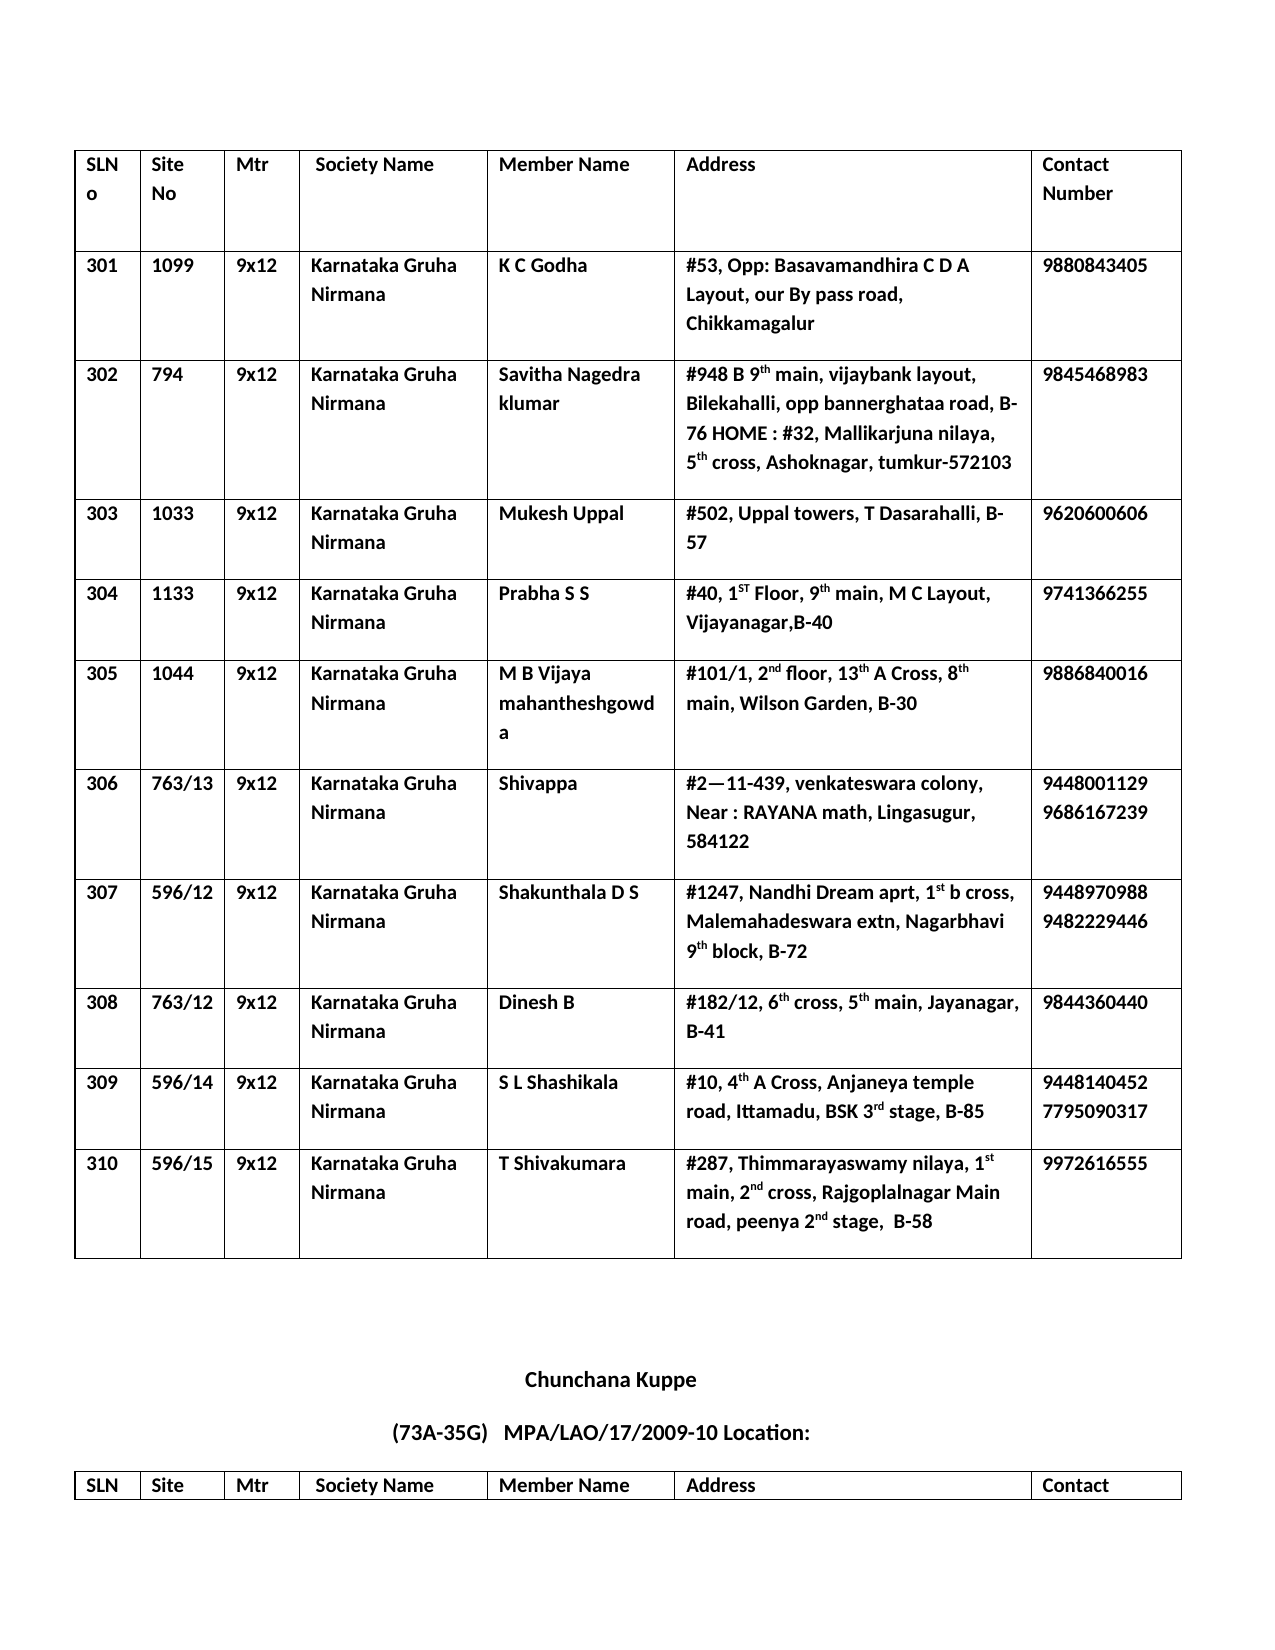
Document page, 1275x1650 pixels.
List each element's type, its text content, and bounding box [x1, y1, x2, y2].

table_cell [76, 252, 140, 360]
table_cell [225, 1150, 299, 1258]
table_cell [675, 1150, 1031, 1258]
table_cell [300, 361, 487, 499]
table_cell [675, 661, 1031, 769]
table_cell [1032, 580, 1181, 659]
text Chunchana Kuppe [450, 1365, 1125, 1393]
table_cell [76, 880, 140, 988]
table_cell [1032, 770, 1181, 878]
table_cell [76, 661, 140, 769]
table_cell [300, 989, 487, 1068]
table_header Mtr [225, 151, 299, 251]
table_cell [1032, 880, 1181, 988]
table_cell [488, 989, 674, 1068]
table_header Society Name [300, 151, 487, 251]
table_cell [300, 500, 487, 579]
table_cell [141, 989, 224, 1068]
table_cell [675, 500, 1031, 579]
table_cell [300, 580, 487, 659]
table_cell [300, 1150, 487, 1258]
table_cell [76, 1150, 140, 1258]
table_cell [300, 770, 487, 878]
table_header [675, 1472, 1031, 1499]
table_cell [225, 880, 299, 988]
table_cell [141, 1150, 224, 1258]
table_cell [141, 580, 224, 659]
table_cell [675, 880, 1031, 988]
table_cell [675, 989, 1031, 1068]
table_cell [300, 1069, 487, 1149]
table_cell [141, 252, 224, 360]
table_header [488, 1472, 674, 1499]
table_header Address [675, 151, 1031, 251]
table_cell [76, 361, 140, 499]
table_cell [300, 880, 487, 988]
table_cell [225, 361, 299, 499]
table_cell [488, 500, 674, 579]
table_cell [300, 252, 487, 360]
table_header Contact Number [1032, 151, 1181, 251]
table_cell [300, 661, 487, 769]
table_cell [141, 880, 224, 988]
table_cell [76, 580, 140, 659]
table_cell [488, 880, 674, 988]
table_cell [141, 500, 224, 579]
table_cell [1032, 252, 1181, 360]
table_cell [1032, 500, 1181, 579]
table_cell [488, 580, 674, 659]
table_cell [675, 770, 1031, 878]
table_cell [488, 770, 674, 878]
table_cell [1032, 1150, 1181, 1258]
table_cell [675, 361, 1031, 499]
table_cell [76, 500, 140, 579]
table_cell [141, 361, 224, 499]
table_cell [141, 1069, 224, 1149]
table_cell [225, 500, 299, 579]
table_header Member Name [488, 151, 674, 251]
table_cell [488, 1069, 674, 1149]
table_header Site No [141, 151, 224, 251]
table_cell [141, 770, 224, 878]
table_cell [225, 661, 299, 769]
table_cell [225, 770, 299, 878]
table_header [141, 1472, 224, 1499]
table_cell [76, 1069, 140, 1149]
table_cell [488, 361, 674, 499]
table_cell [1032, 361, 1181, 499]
text (73A-35G) MPA/LAO/17/2009-10 Location: [150, 1418, 1125, 1446]
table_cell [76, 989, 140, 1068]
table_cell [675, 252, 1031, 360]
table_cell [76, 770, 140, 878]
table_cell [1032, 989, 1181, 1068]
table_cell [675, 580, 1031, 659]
table_header SLNo [76, 151, 140, 251]
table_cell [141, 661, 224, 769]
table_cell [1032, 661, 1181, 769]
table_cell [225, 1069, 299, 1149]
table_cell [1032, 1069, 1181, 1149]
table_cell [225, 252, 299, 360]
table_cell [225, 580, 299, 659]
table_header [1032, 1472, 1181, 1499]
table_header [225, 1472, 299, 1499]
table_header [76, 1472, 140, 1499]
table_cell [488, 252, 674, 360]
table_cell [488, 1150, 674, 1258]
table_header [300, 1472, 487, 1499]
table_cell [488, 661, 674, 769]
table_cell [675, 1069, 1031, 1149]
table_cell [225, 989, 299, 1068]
